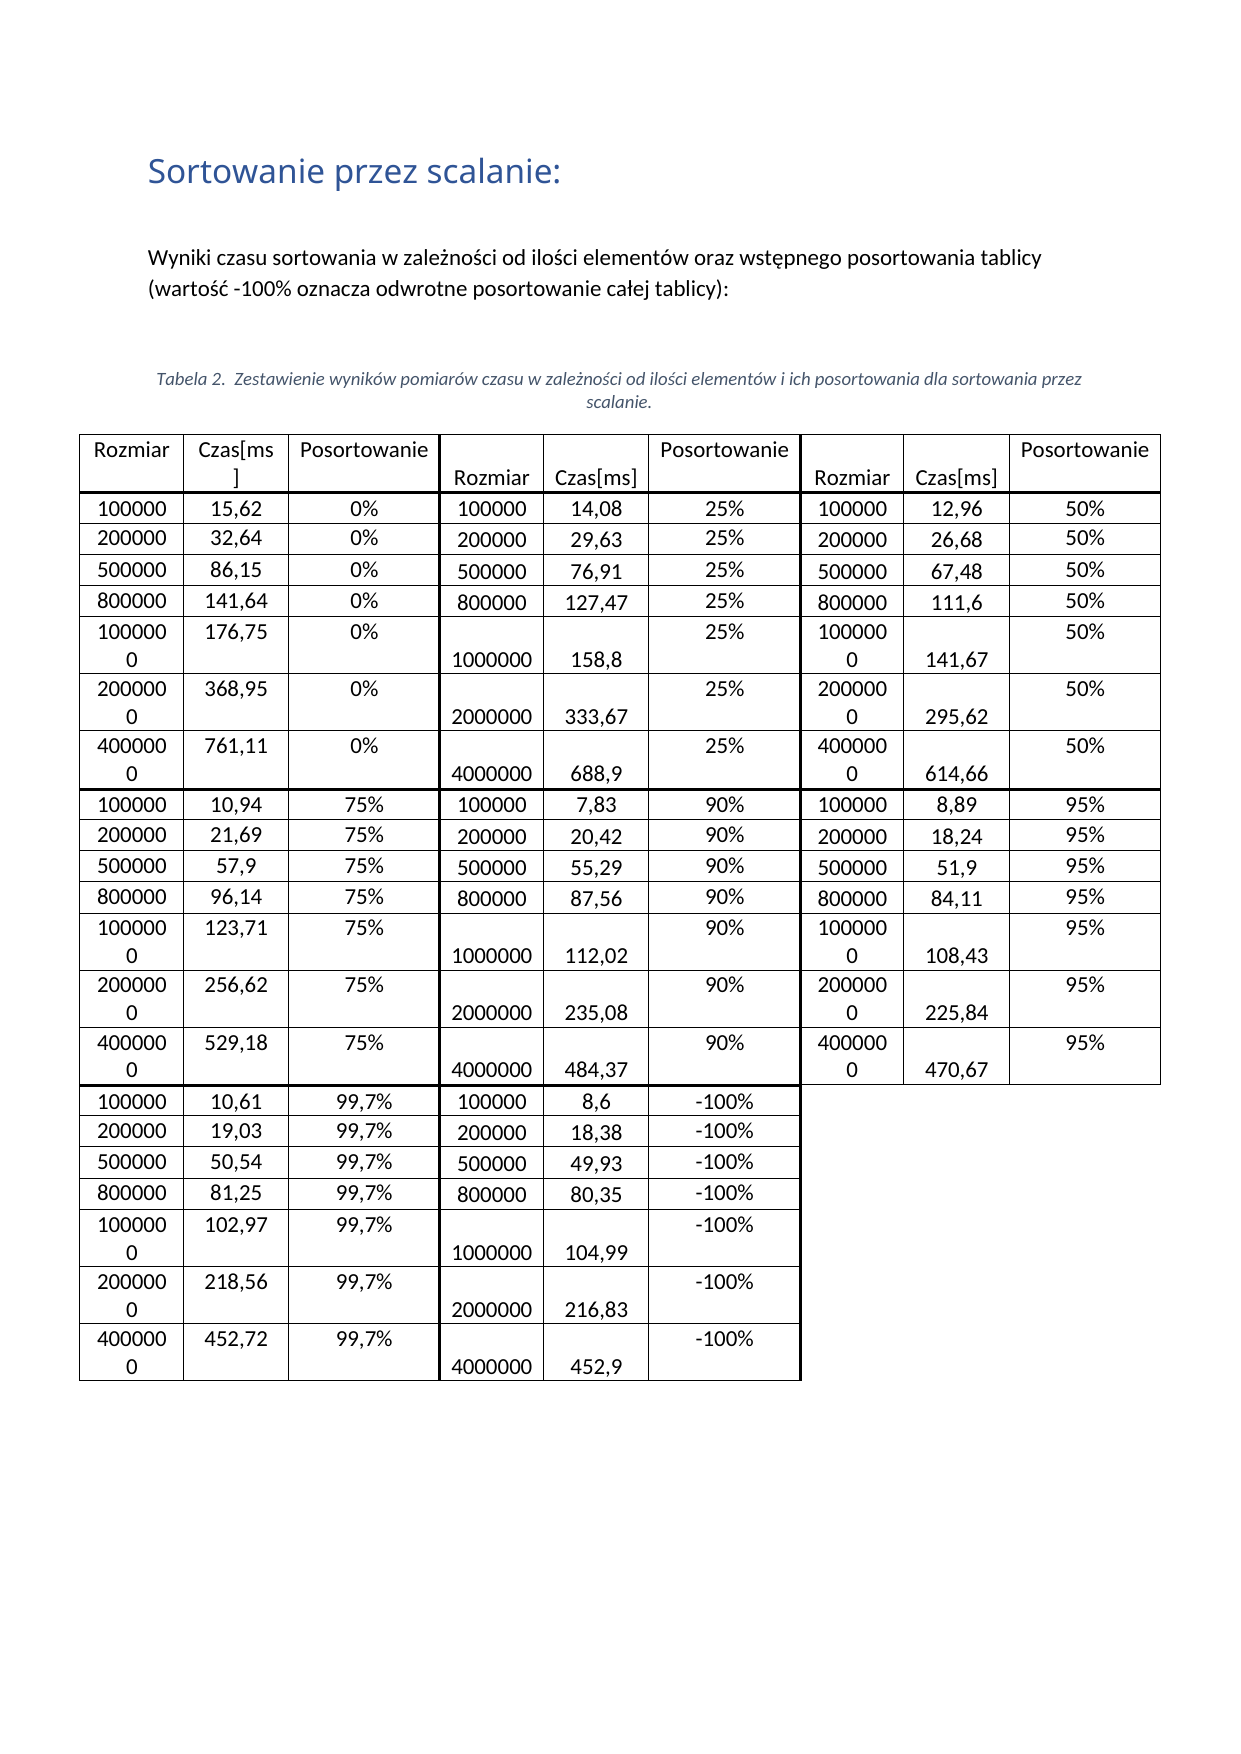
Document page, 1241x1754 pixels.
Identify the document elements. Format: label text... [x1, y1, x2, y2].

subtitle Sortowanie przez scalanie: [148, 148, 1093, 193]
table_cell 200000 [441, 1116, 543, 1146]
table_cell 800000 [802, 586, 903, 616]
table_cell 25% [649, 674, 799, 730]
table_cell 200000 [441, 820, 543, 850]
table_cell 100000 [80, 791, 183, 819]
table_cell 25% [649, 524, 799, 554]
table_cell 49,93 [544, 1147, 648, 1177]
table_cell 2000000 [80, 674, 183, 730]
table_cell -100% [649, 1210, 799, 1266]
table_cell 25% [649, 555, 799, 585]
table_cell 8,6 [544, 1087, 648, 1115]
table_cell 800000 [802, 882, 903, 912]
table_cell 75% [289, 851, 438, 881]
table_header Posortowanie [649, 435, 799, 491]
table_cell -100% [649, 1147, 799, 1177]
table_cell 614,66 [904, 731, 1009, 787]
table_cell 90% [649, 851, 799, 881]
table_cell 81,25 [184, 1179, 288, 1209]
table_header Posortowanie [289, 435, 438, 491]
table_cell 368,95 [184, 674, 288, 730]
table_cell 0% [289, 586, 438, 616]
table_header Rozmiar [802, 435, 903, 491]
table_cell 99,7% [289, 1116, 438, 1146]
table_cell 4000000 [441, 731, 543, 787]
table_cell 95% [1010, 914, 1160, 969]
table_cell 99,7% [289, 1147, 438, 1177]
table_cell 112,02 [544, 914, 648, 969]
table_cell 75% [289, 791, 438, 819]
table_cell 50% [1010, 674, 1160, 730]
table_cell 800000 [80, 882, 183, 912]
table_cell 90% [649, 971, 799, 1027]
table_cell 200000 [80, 820, 183, 850]
table_cell 87,56 [544, 882, 648, 912]
table_cell 2000000 [441, 674, 543, 730]
table_cell 50,54 [184, 1147, 288, 1177]
table_cell 1000000 [80, 914, 183, 969]
table_cell 75% [289, 1028, 438, 1084]
table_cell 10,94 [184, 791, 288, 819]
table_cell 800000 [80, 586, 183, 616]
table_cell 25% [649, 586, 799, 616]
table_header Posortowanie [1010, 435, 1160, 491]
table_cell 90% [649, 882, 799, 912]
table_cell 4000000 [802, 731, 903, 787]
table_cell 76,91 [544, 555, 648, 585]
table_cell 90% [649, 914, 799, 969]
table_cell 1000000 [441, 1210, 543, 1266]
table_cell 1000000 [80, 1210, 183, 1266]
table_cell 4000000 [441, 1028, 543, 1084]
table_cell 127,47 [544, 586, 648, 616]
table_cell 200000 [802, 524, 903, 554]
table_cell 1000000 [802, 914, 903, 969]
table_cell 95% [1010, 851, 1160, 881]
table_cell 100000 [441, 791, 543, 819]
table_cell 10,61 [184, 1087, 288, 1115]
table_cell 4000000 [802, 1028, 903, 1084]
table_cell 500000 [80, 555, 183, 585]
table_cell 50% [1010, 555, 1160, 585]
table_cell 1000000 [80, 617, 183, 673]
table_cell 18,38 [544, 1116, 648, 1146]
table_cell 75% [289, 971, 438, 1027]
table_cell 99,7% [289, 1324, 438, 1380]
table_cell -100% [649, 1087, 799, 1115]
table_cell 50% [1010, 731, 1160, 787]
table_cell 452,72 [184, 1324, 288, 1380]
table_cell 2000000 [80, 1267, 183, 1323]
table_cell -100% [649, 1267, 799, 1323]
table_cell 100000 [802, 494, 903, 522]
table_header Rozmiar [80, 435, 183, 491]
table_cell 200000 [441, 524, 543, 554]
table_cell 12,96 [904, 494, 1009, 522]
table_cell 2000000 [441, 1267, 543, 1323]
table_cell 761,11 [184, 731, 288, 787]
table_cell 14,08 [544, 494, 648, 522]
table_cell 95% [1010, 1028, 1160, 1084]
table_cell 200000 [80, 524, 183, 554]
table_cell 176,75 [184, 617, 288, 673]
table_cell 500000 [802, 555, 903, 585]
table_cell 50% [1010, 586, 1160, 616]
table_cell 57,9 [184, 851, 288, 881]
table_cell 2000000 [802, 674, 903, 730]
table_cell 26,68 [904, 524, 1009, 554]
table_cell 96,14 [184, 882, 288, 912]
table_header Czas[ms] [544, 435, 648, 491]
table_cell 100000 [802, 791, 903, 819]
table_cell 51,9 [904, 851, 1009, 881]
table_cell 500000 [80, 851, 183, 881]
text Wyniki czasu sortowania w zależności od ilości elementów oraz wstępnego posortowania tablicy (wartość -100% oznacza odwrotne posortowanie całej tablicy): [148, 243, 1093, 302]
table_cell 0% [289, 617, 438, 673]
table_cell 50% [1010, 524, 1160, 554]
table_cell 470,67 [904, 1028, 1009, 1084]
table_header Rozmiar [441, 435, 543, 491]
table_cell 84,11 [904, 882, 1009, 912]
table_cell 0% [289, 731, 438, 787]
table_cell 123,71 [184, 914, 288, 969]
table_cell 19,03 [184, 1116, 288, 1146]
table_cell 100000 [80, 1087, 183, 1115]
table_cell 141,64 [184, 586, 288, 616]
table_cell 800000 [80, 1179, 183, 1209]
table_cell 102,97 [184, 1210, 288, 1266]
table_cell 80,35 [544, 1179, 648, 1209]
table_cell 29,63 [544, 524, 648, 554]
table_cell 95% [1010, 971, 1160, 1027]
table_cell 75% [289, 914, 438, 969]
table_cell 108,43 [904, 914, 1009, 969]
table_cell 25% [649, 494, 799, 522]
table_cell 95% [1010, 791, 1160, 819]
table_cell 86,15 [184, 555, 288, 585]
table_cell 90% [649, 820, 799, 850]
table_cell 529,18 [184, 1028, 288, 1084]
table_cell 158,8 [544, 617, 648, 673]
table_header Czas[ms] [904, 435, 1009, 491]
table_cell 67,48 [904, 555, 1009, 585]
table_cell 688,9 [544, 731, 648, 787]
table_cell 7,83 [544, 791, 648, 819]
table_cell 4000000 [441, 1324, 543, 1380]
table_cell 4000000 [80, 1324, 183, 1380]
table_cell 100000 [441, 494, 543, 522]
table_header Czas[ms] [184, 435, 288, 491]
table_cell 800000 [441, 1179, 543, 1209]
table_cell 2000000 [441, 971, 543, 1027]
table_cell 295,62 [904, 674, 1009, 730]
table_cell 4000000 [80, 1028, 183, 1084]
table_cell 50% [1010, 494, 1160, 522]
table_cell 99,7% [289, 1210, 438, 1266]
table_cell 90% [649, 791, 799, 819]
table_cell 4000000 [80, 731, 183, 787]
table_cell 0% [289, 555, 438, 585]
table_cell 2000000 [802, 971, 903, 1027]
table_cell 25% [649, 617, 799, 673]
table_cell 800000 [441, 882, 543, 912]
table_cell 216,83 [544, 1267, 648, 1323]
table_cell 218,56 [184, 1267, 288, 1323]
table_cell 75% [289, 820, 438, 850]
table_cell 95% [1010, 882, 1160, 912]
table_cell 2000000 [80, 971, 183, 1027]
table_cell 50% [1010, 617, 1160, 673]
table_cell 200000 [80, 1116, 183, 1146]
table_cell 1000000 [441, 914, 543, 969]
table_cell 256,62 [184, 971, 288, 1027]
table_cell 500000 [441, 851, 543, 881]
table_cell -100% [649, 1179, 799, 1209]
table_cell 333,67 [544, 674, 648, 730]
table_cell 200000 [802, 820, 903, 850]
table_cell 55,29 [544, 851, 648, 881]
table_cell 0% [289, 524, 438, 554]
table_cell 8,89 [904, 791, 1009, 819]
table_cell 75% [289, 882, 438, 912]
table_cell 0% [289, 674, 438, 730]
table_cell 800000 [441, 586, 543, 616]
table_cell 20,42 [544, 820, 648, 850]
table_cell 32,64 [184, 524, 288, 554]
table_cell -100% [649, 1324, 799, 1380]
table_cell 15,62 [184, 494, 288, 522]
table_cell 99,7% [289, 1267, 438, 1323]
table_cell 99,7% [289, 1087, 438, 1115]
table_cell -100% [649, 1116, 799, 1146]
table_cell 111,6 [904, 586, 1009, 616]
table_cell 100000 [441, 1087, 543, 1115]
table_cell 500000 [441, 555, 543, 585]
table_cell 0% [289, 494, 438, 522]
table_cell 21,69 [184, 820, 288, 850]
table_cell 1000000 [802, 617, 903, 673]
text Tabela 2. Zestawienie wyników pomiarów czasu w zależności od ilości elementów i ich posortowania dla sortowania przez scalanie. [148, 367, 1093, 413]
table_cell 500000 [80, 1147, 183, 1177]
table_cell 500000 [441, 1147, 543, 1177]
table_cell 25% [649, 731, 799, 787]
table_cell 235,08 [544, 971, 648, 1027]
table_cell 1000000 [441, 617, 543, 673]
table_cell 500000 [802, 851, 903, 881]
table_cell 18,24 [904, 820, 1009, 850]
table_cell 484,37 [544, 1028, 648, 1084]
table_cell 452,9 [544, 1324, 648, 1380]
table_cell 141,67 [904, 617, 1009, 673]
table_cell 99,7% [289, 1179, 438, 1209]
table_cell 95% [1010, 820, 1160, 850]
table_cell 100000 [80, 494, 183, 522]
table_cell 104,99 [544, 1210, 648, 1266]
table_cell 225,84 [904, 971, 1009, 1027]
table_cell 90% [649, 1028, 799, 1084]
